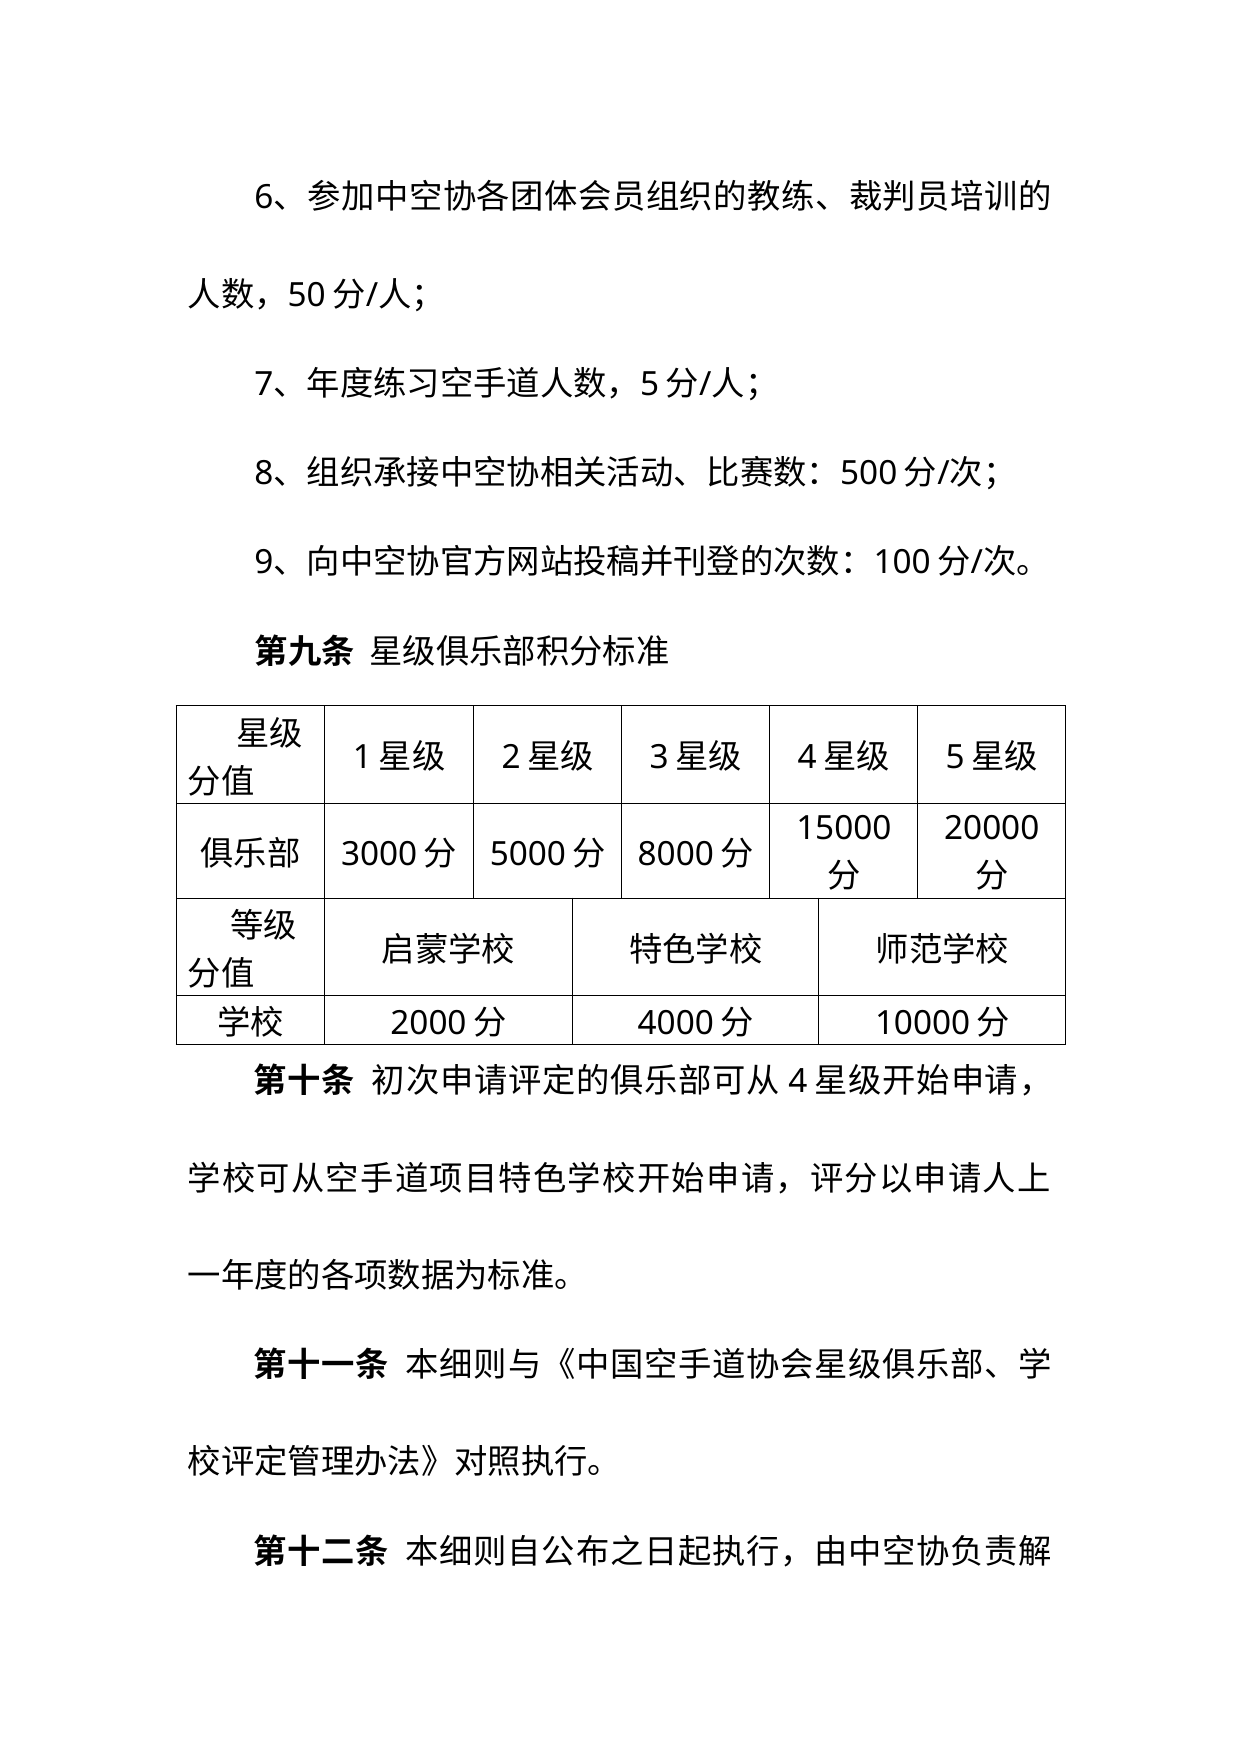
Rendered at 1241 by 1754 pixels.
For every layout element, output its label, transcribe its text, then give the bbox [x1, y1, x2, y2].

table_header 5星级 [918, 706, 1065, 803]
table_cell 师范学校 [819, 899, 1065, 995]
table_cell 2000分 [325, 996, 572, 1044]
table_cell 8000分 [622, 804, 769, 897]
text 6、参加中空协各团体会员组织的教练、裁判员培训的人数，50分/人； [187, 162, 1053, 324]
table_cell 启蒙学校 [325, 899, 572, 995]
text 7、年度练习空手道人数，5分/人； [187, 349, 1053, 414]
table_cell 5000分 [474, 804, 621, 897]
table_cell 俱乐部 [177, 804, 324, 897]
table_cell 4000分 [573, 996, 818, 1044]
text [187, 1516, 1053, 1581]
text 第九条 星级俱乐部积分标准 [187, 616, 1053, 681]
table_cell 15000分 [770, 804, 917, 897]
table_header 星级 分值 [177, 706, 324, 803]
table_header 2星级 [474, 706, 621, 803]
table_cell 20000分 [918, 804, 1065, 897]
text 8、组织承接中空协相关活动、比赛数：500分/次； [187, 438, 1053, 503]
table_cell 3000分 [325, 804, 473, 897]
text 第十条 初次申请评定的俱乐部可从4星级开始申请，学校可从空手道项目特色学校开始申请，评分以申请人上一年度的各项数据为标准。 [187, 1045, 1053, 1305]
table_cell 学校 [177, 996, 324, 1044]
table_header 4星级 [770, 706, 917, 803]
text 第十一条 本细则与《中国空手道协会星级俱乐部、学校评定管理办法》对照执行。 [187, 1329, 1053, 1492]
table_header 1星级 [325, 706, 473, 803]
table_cell 等级 分值 [177, 899, 324, 995]
table_cell 特色学校 [573, 899, 818, 995]
table_header 3星级 [622, 706, 769, 803]
table_cell 10000分 [819, 996, 1065, 1044]
text 9、向中空协官方网站投稿并刊登的次数：100分/次。 [187, 527, 1053, 592]
